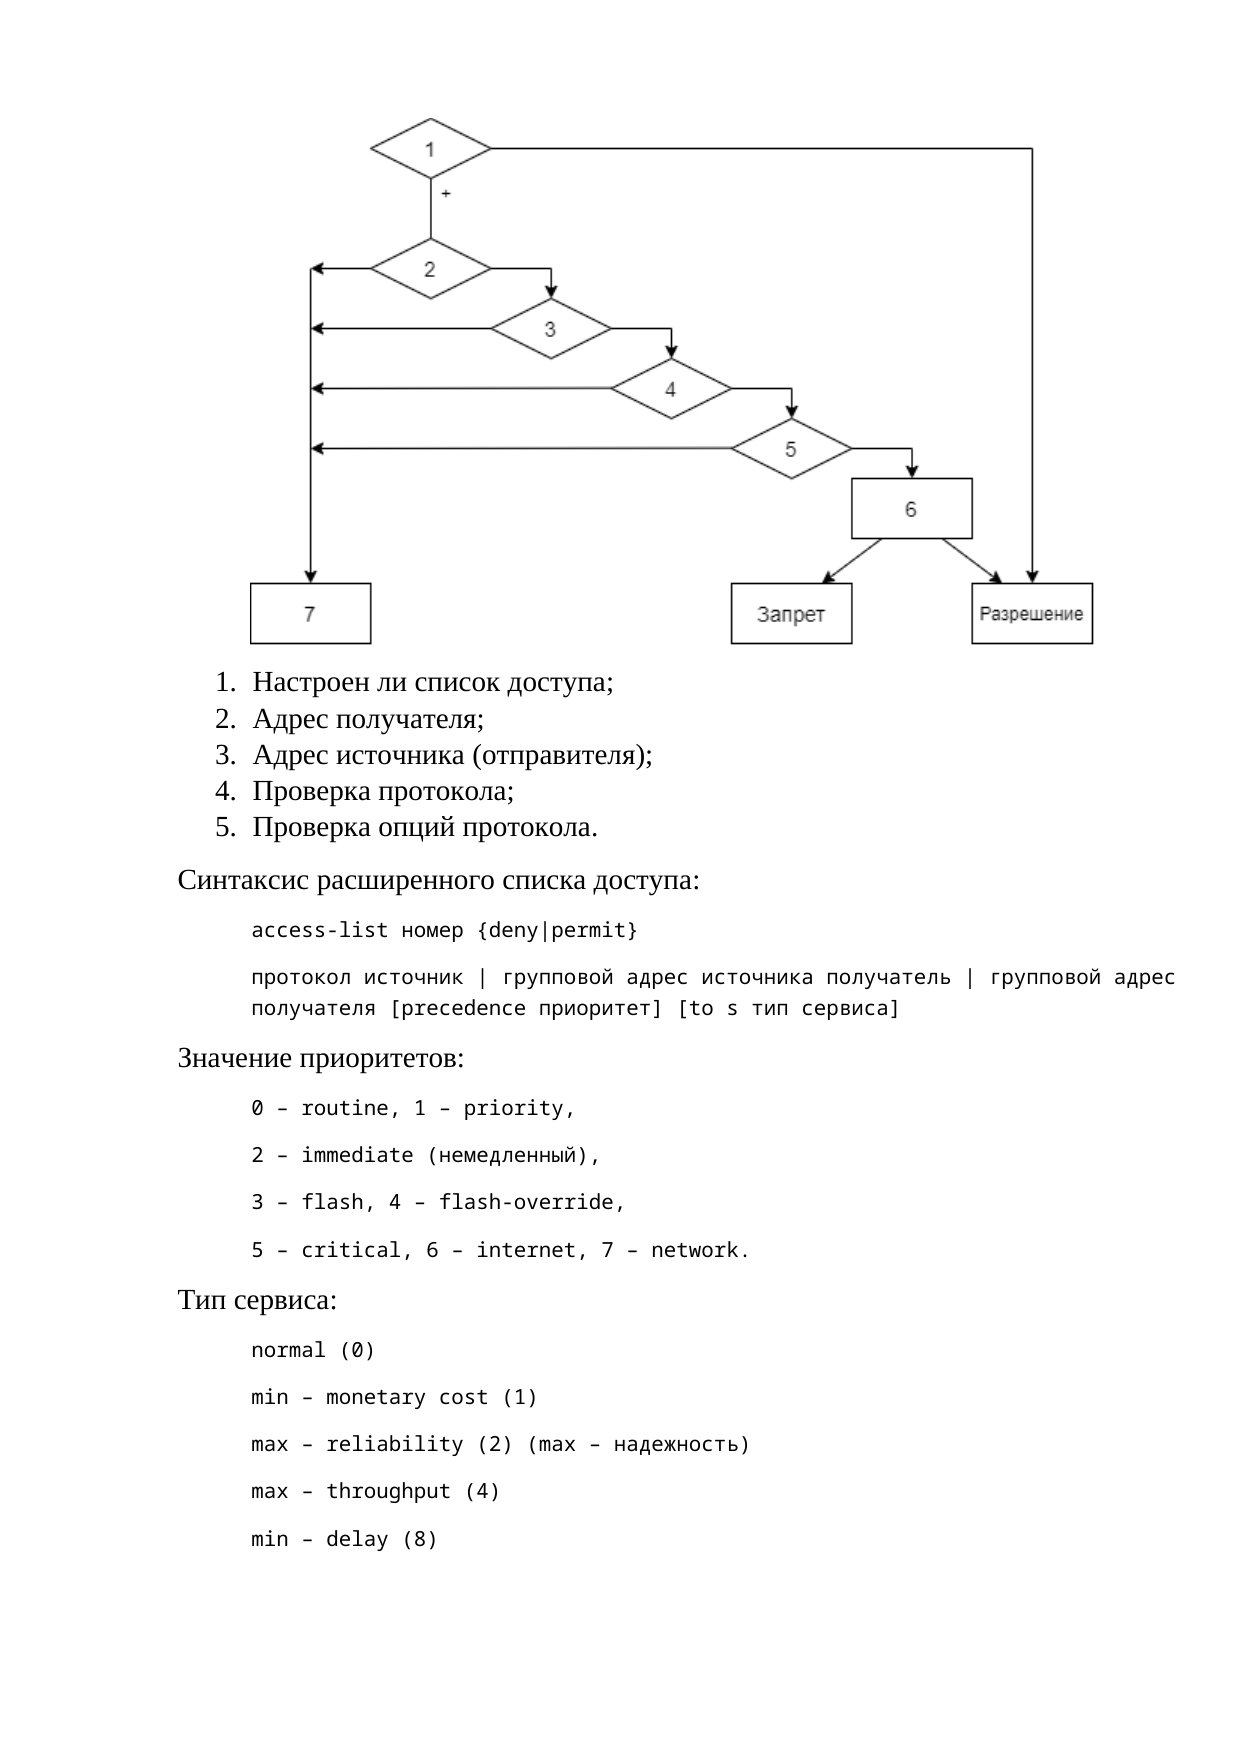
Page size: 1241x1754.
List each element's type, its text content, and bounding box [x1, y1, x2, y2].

list Адрес получателя; [215, 701, 1181, 734]
text normal (0) [251, 1335, 1181, 1363]
text max – reliability (2) (max – надежность) [251, 1429, 1181, 1458]
text 0 – routine, 1 – priority, [251, 1093, 1181, 1121]
text протокол источник | групповой адрес источника получатель | групповой адрес получателя [precedence приоритет] [to s тип сервиса] [251, 962, 1181, 1021]
text Значение приоритетов: [177, 1040, 1181, 1073]
text Тип сервиса: [177, 1282, 1181, 1316]
text 2 – immediate (немедленный), [251, 1140, 1181, 1168]
list Проверка опций протокола. [215, 809, 1181, 843]
text max – throughput (4) [251, 1477, 1181, 1505]
text Синтаксис расширенного списка доступа: [177, 862, 1181, 896]
text min – delay (8) [251, 1524, 1181, 1552]
list Настроен ли список доступа; [215, 664, 1181, 698]
text access-list номер {deny|permit} [251, 915, 1181, 943]
list Проверка протокола; [215, 773, 1181, 807]
text 3 – flash, 4 – flash-override, [251, 1187, 1181, 1216]
text 5 – critical, 6 – internet, 7 – network. [251, 1235, 1181, 1263]
text min – monetary cost (1) [251, 1382, 1181, 1411]
picture [250, 118, 1095, 646]
list Адрес источника (отправителя); [215, 737, 1181, 770]
